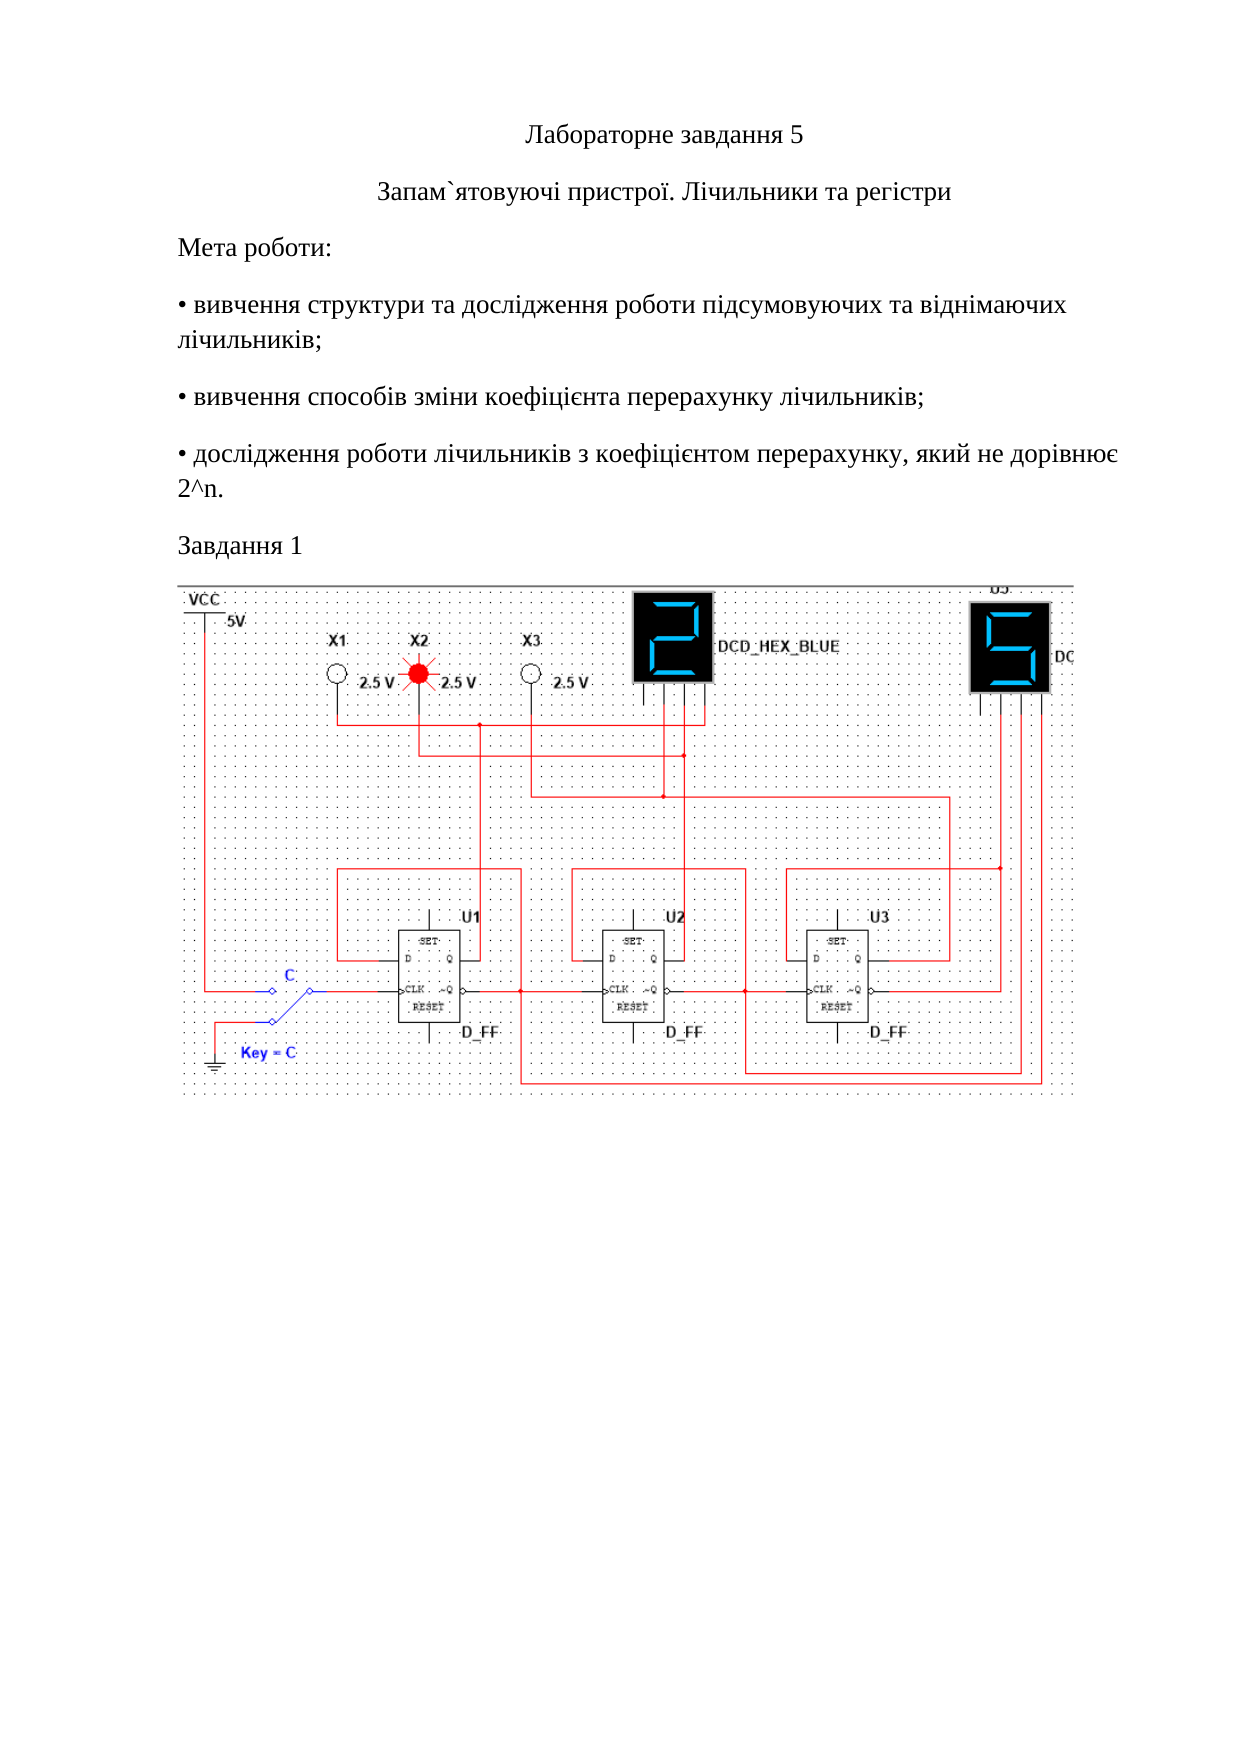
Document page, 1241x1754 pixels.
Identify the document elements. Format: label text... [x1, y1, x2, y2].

text • дослідження роботи лічильників з коефіцієнтом перерахунку, який не дорівнює 2^n. [177, 437, 1152, 503]
text Мета роботи: [177, 231, 1152, 262]
text • вивчення структури та дослідження роботи підсумовуючих та віднімаючих лічильників; [177, 288, 1152, 355]
text Лабораторне завдання 5 [177, 118, 1152, 149]
text Запам`ятовуючі пристрої. Лічильники та регістри [177, 175, 1152, 206]
text • вивчення способів зміни коефіцієнта перерахунку лічильників; [177, 380, 1152, 411]
picture [177, 585, 1074, 1097]
text Завдання 1 [177, 529, 1152, 560]
